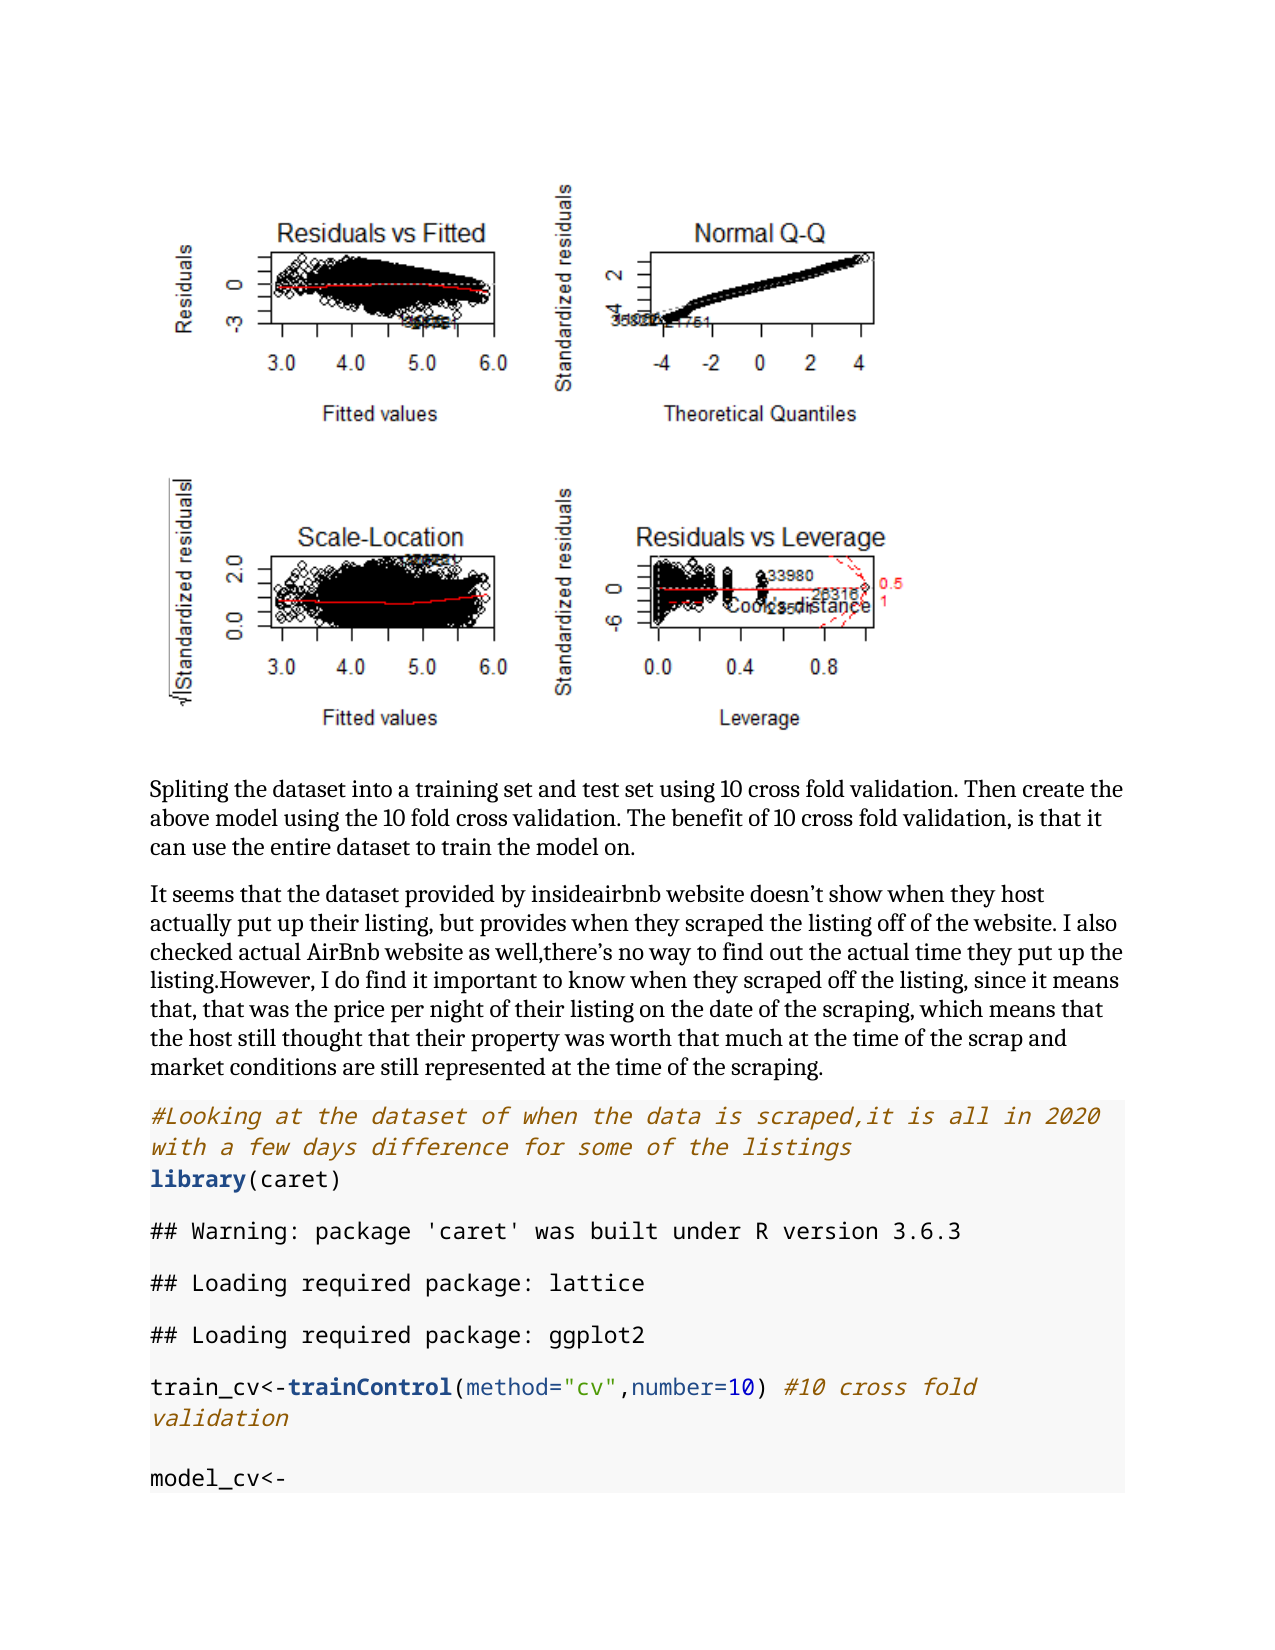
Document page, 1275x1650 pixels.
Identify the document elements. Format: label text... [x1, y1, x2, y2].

text Spliting the dataset into a training set and test set using 10 cross fold validation. Then create the above model using the 10 fold cross validation. The benefit of 10 cross fold validation, is that it can use the entire dataset to train the model on. [150, 775, 1125, 861]
picture [168, 150, 927, 757]
text ## Loading required package: lattice [150, 1267, 1125, 1298]
text It seems that the dataset provided by insideairbnb website doesn’t show when they host actually put up their listing, but provides when they scraped the listing off of the website. I also checked actual AirBnb website as well,there’s no way to find out the actual time they put up the listing.However, I do find it important to know when they scraped off the listing, since it means that, that was the price per night of their listing on the date of the scraping, which means that the host still thought that their property was worth that much at the time of the scrap and market conditions are still represented at the time of the scraping. [150, 880, 1125, 1081]
text ## Loading required package: ggplot2 [150, 1319, 1125, 1350]
text ## Warning: package 'caret' was built under R version 3.6.3 [150, 1215, 1125, 1246]
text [150, 1371, 1125, 1493]
text #Looking at the dataset of when the data is scraped,it is all in 2020 with a few days difference for some of the listings library(caret) [342, 1100, 1125, 1194]
